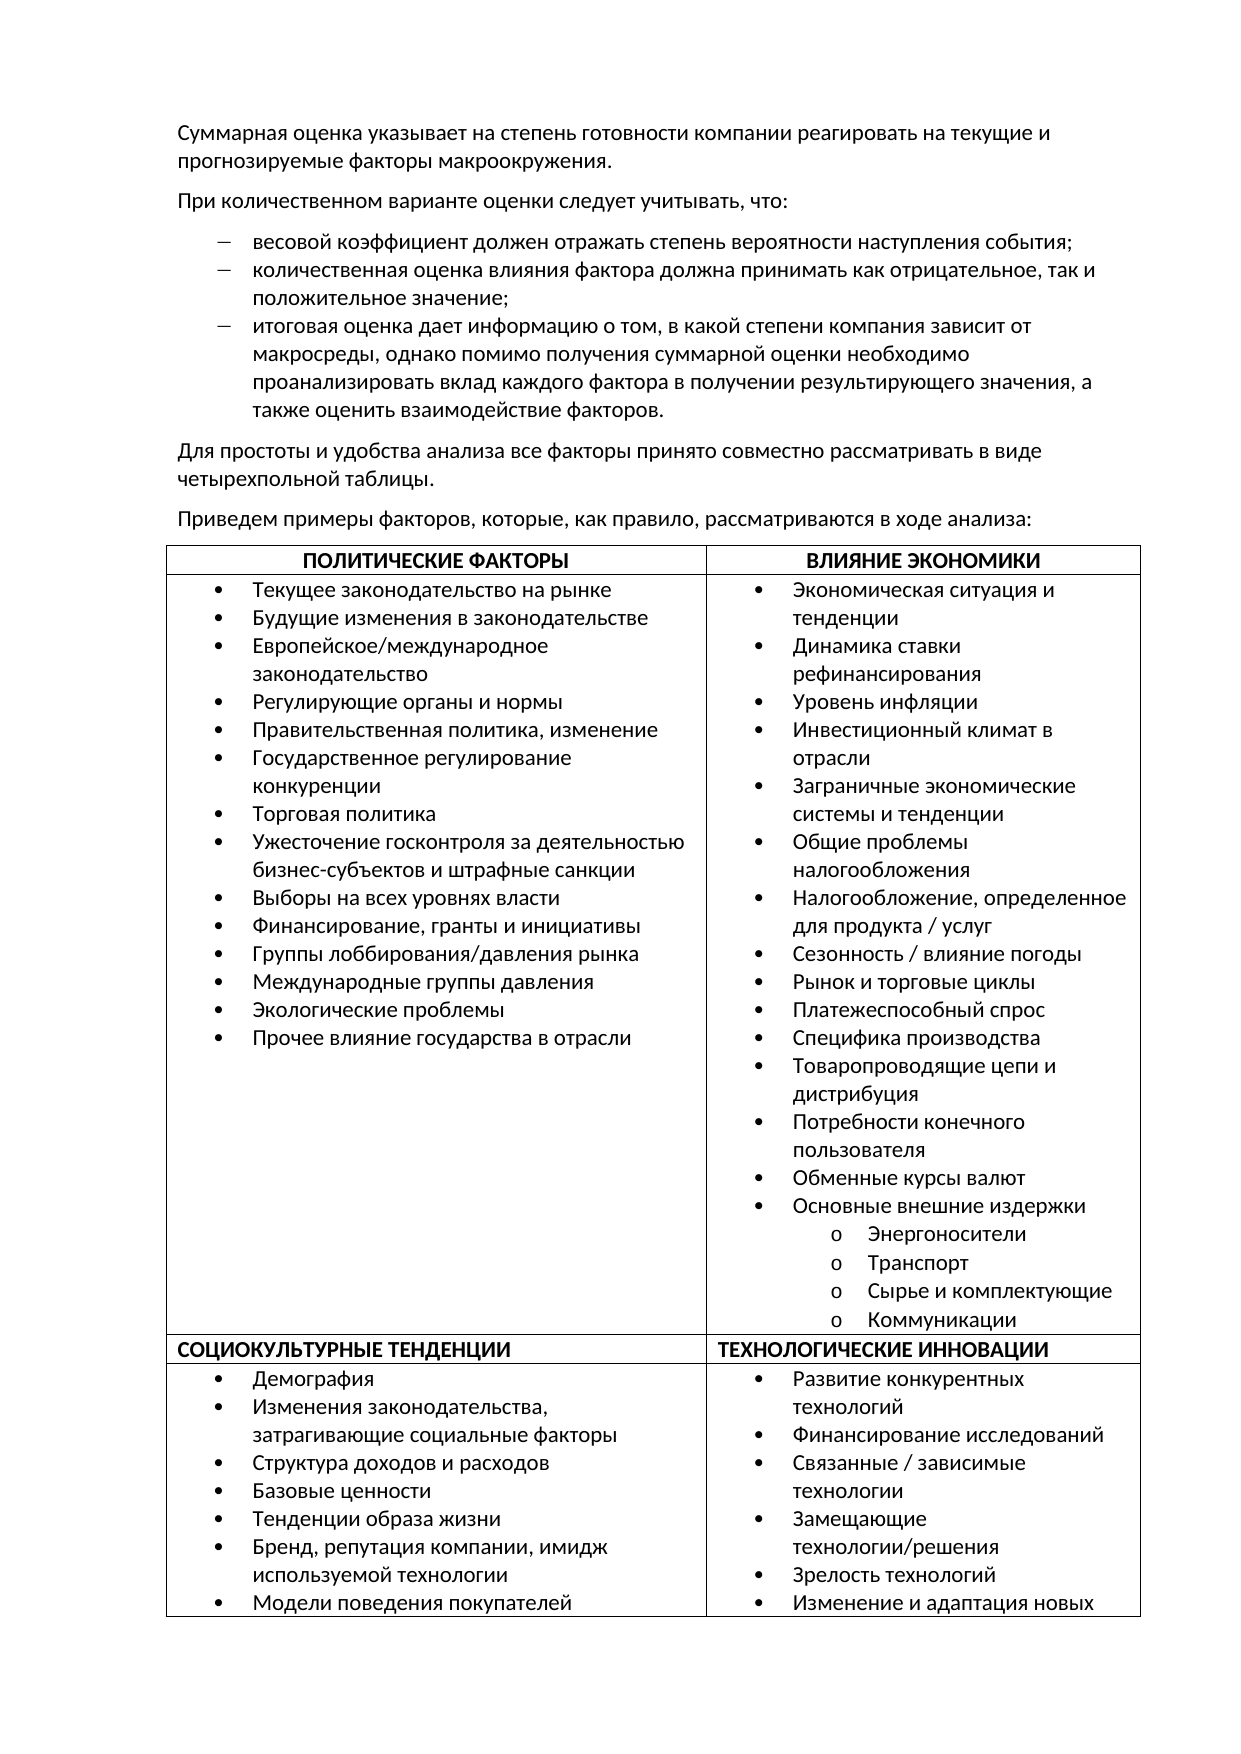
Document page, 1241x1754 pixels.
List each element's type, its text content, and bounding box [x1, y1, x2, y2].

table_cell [707, 1364, 1140, 1616]
text Суммарная оценка указывает на степень готовности компании реагировать на текущие и прогнозируемые факторы макроокружения. [177, 118, 1152, 174]
list итоговая оценка дает информацию о том, в какой степени компания зависит от макросреды, однако помимо получения суммарной оценки необходимо проанализировать вклад каждого фактора в получении результирующего значения, а также оценить взаимодействие факторов. [215, 311, 1152, 423]
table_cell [167, 1364, 706, 1616]
table_cell Экономическая ситуация и тенденции Динамика ставки рефинансирования Уровень инфляции Инвестиционный климат в отрасли Заграничные экономические системы и тенденции Общие проблемы налогообложения Налогообложение, определенное для продукта / услуг Сезонность / влияние погоды Рынок и торговые циклы Платежеспособный спрос Специфика производства Товаропроводящие цепи и дистрибуция Потребности конечного пользователя Обменные курсы валют Основные внешние издержки Энергоносители Транспорт Сырье и комплектующие Коммуникации [707, 575, 1140, 1334]
table_header ВЛИЯНИЕ ЭКОНОМИКИ [707, 546, 1140, 574]
table_header ПОЛИТИЧЕСКИЕ ФАКТОРЫ [167, 546, 706, 574]
text Для простоты и удобства анализа все факторы принято совместно рассматривать в виде четырехпольной таблицы. [177, 436, 1152, 492]
table_cell СОЦИОКУЛЬТУРНЫЕ ТЕНДЕНЦИИ [167, 1335, 706, 1363]
table_cell ТЕХНОЛОГИЧЕСКИЕ ИННОВАЦИИ [707, 1335, 1140, 1363]
list весовой коэффициент должен отражать степень вероятности наступления события; [215, 227, 1152, 255]
text При количественном варианте оценки следует учитывать, что: [177, 187, 1152, 215]
text Приведем примеры факторов, которые, как правило, рассматриваются в ходе анализа: [177, 504, 1152, 532]
list количественная оценка влияния фактора должна принимать как отрицательное, так и положительное значение; [215, 255, 1152, 311]
table_cell Текущее законодательство на рынке Будущие изменения в законодательстве Европейское/международное законодательство Регулирующие органы и нормы Правительственная политика, изменение Государственное регулирование конкуренции Торговая политика Ужесточение госконтроля за деятельностью бизнес-субъектов и штрафные санкции Выборы на всех уровнях власти Финансирование, гранты и инициативы Группы лоббирования/давления рынка Международные группы давления Экологические проблемы Прочее влияние государства в отрасли [167, 575, 706, 1334]
